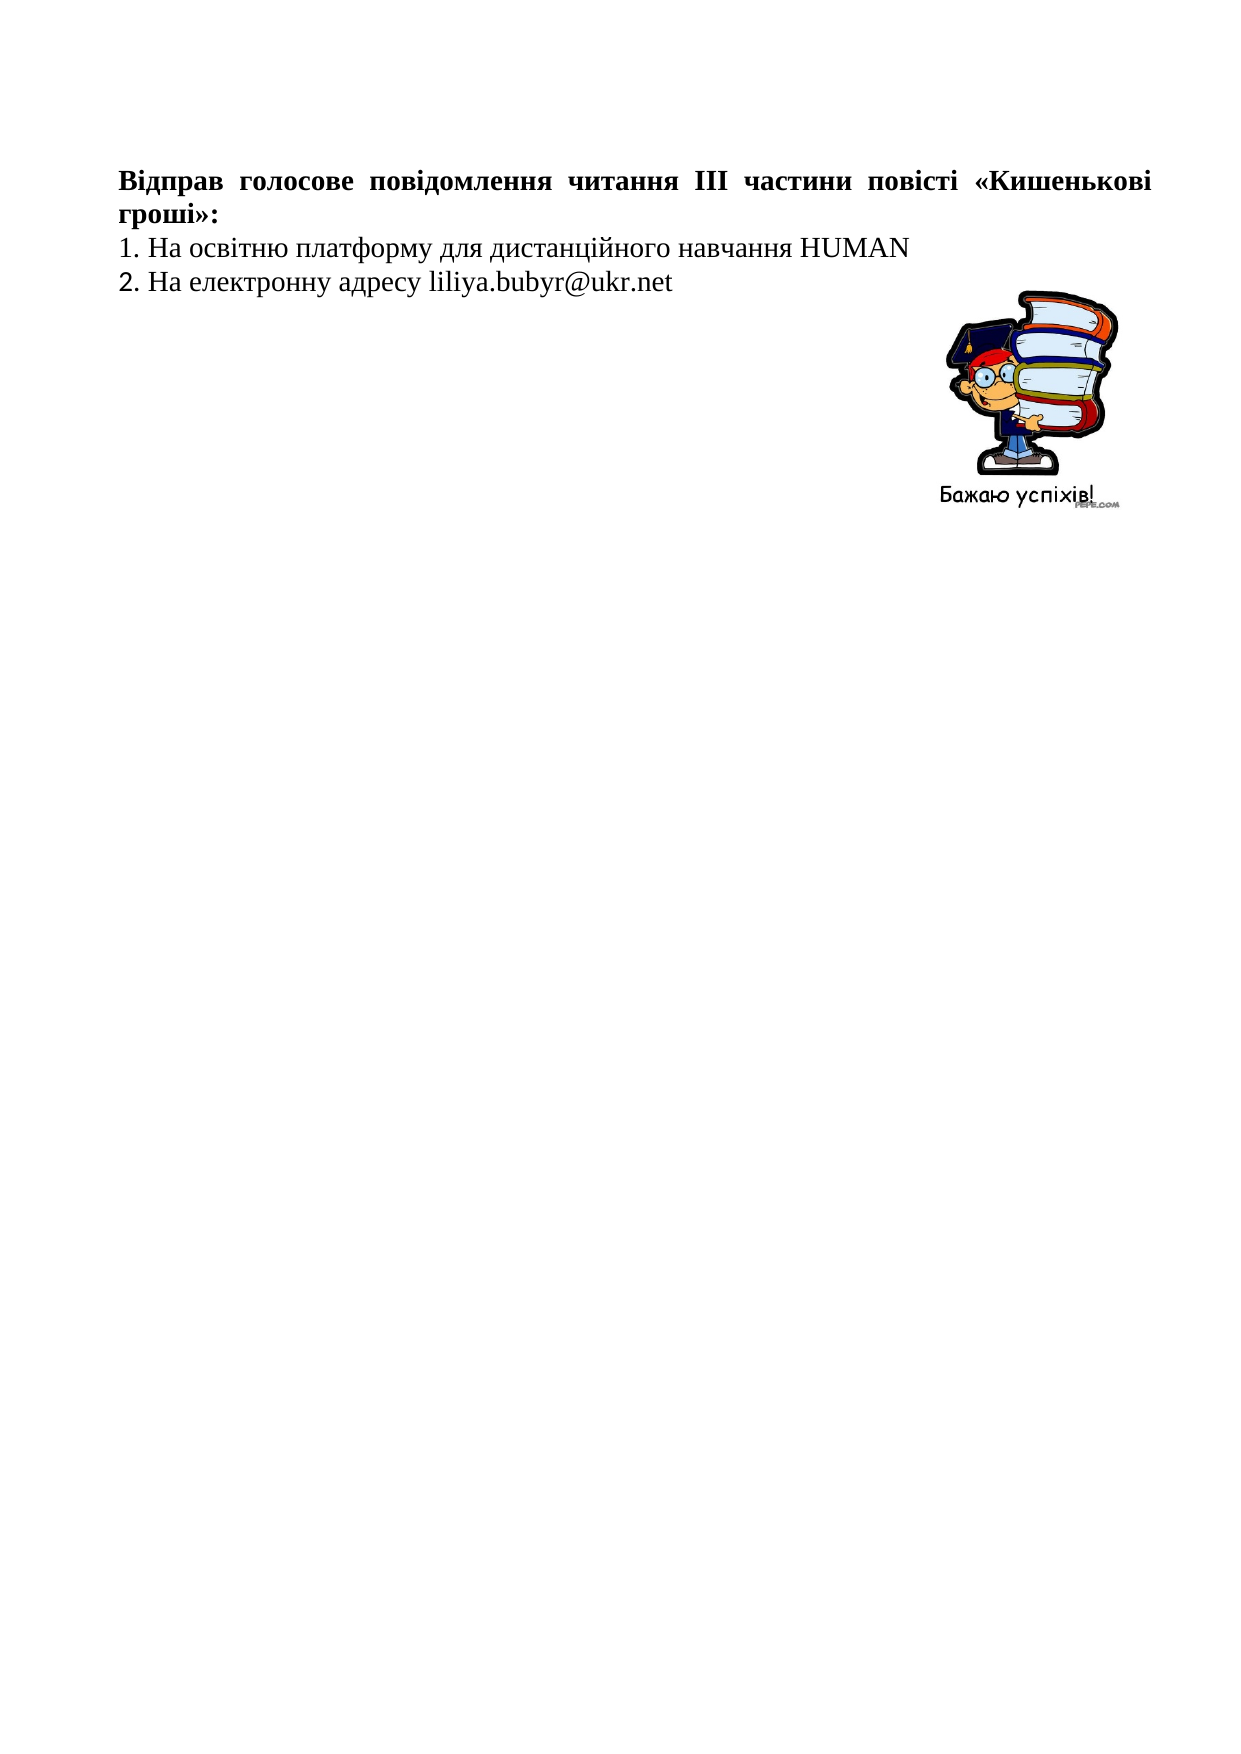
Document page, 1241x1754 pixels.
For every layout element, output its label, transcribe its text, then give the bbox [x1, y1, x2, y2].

picture [925, 284, 1123, 510]
list На електронну адресу liliya.bubyr@ukr.net [118, 263, 1152, 299]
text Відправ голосове повідомлення читання ІІІ частини повісті «Кишенькові гроші»: [118, 163, 1152, 230]
list На освітню платформу для дистанційного навчання HUMAN [118, 230, 1152, 263]
